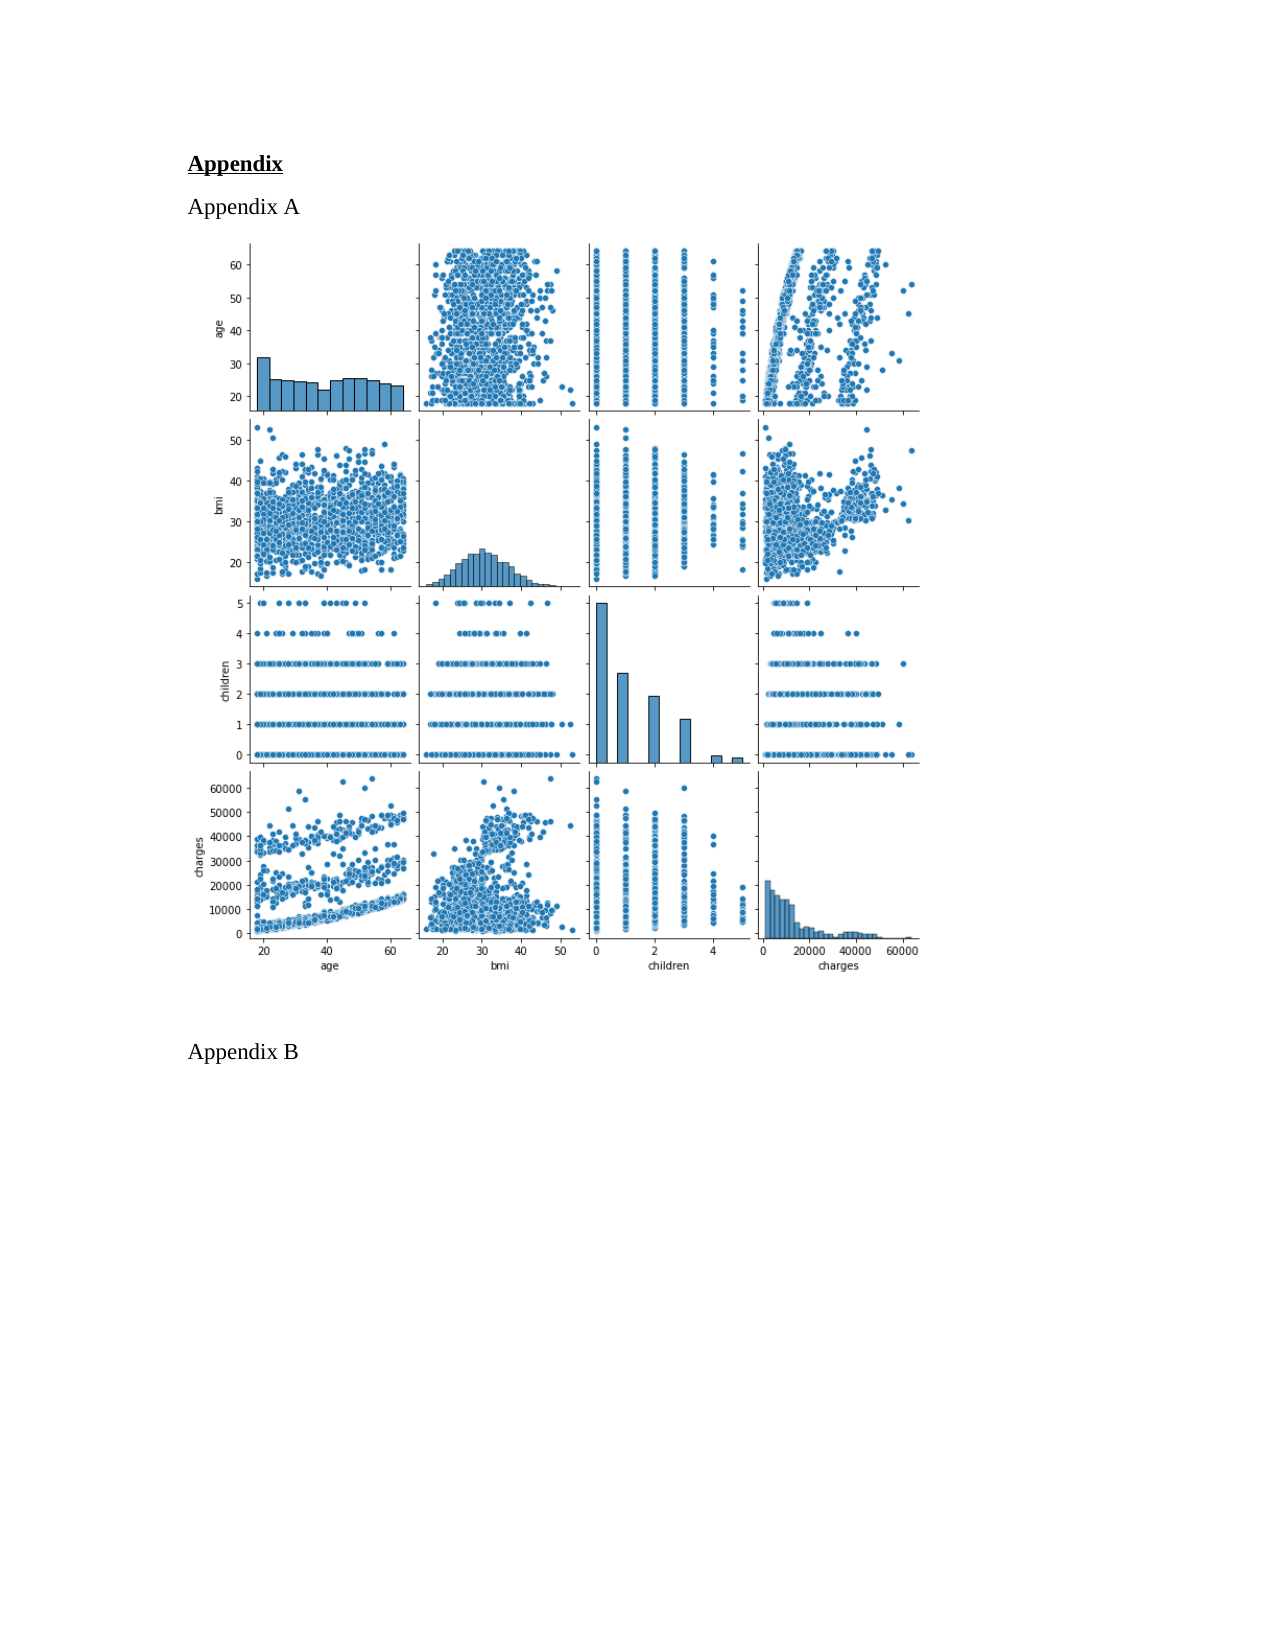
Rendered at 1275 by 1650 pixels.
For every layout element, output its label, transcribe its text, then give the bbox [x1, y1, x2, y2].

text Appendix A [187, 193, 1087, 219]
text Appendix B [187, 1038, 1087, 1064]
text Appendix [187, 150, 1087, 176]
picture [187, 236, 927, 979]
